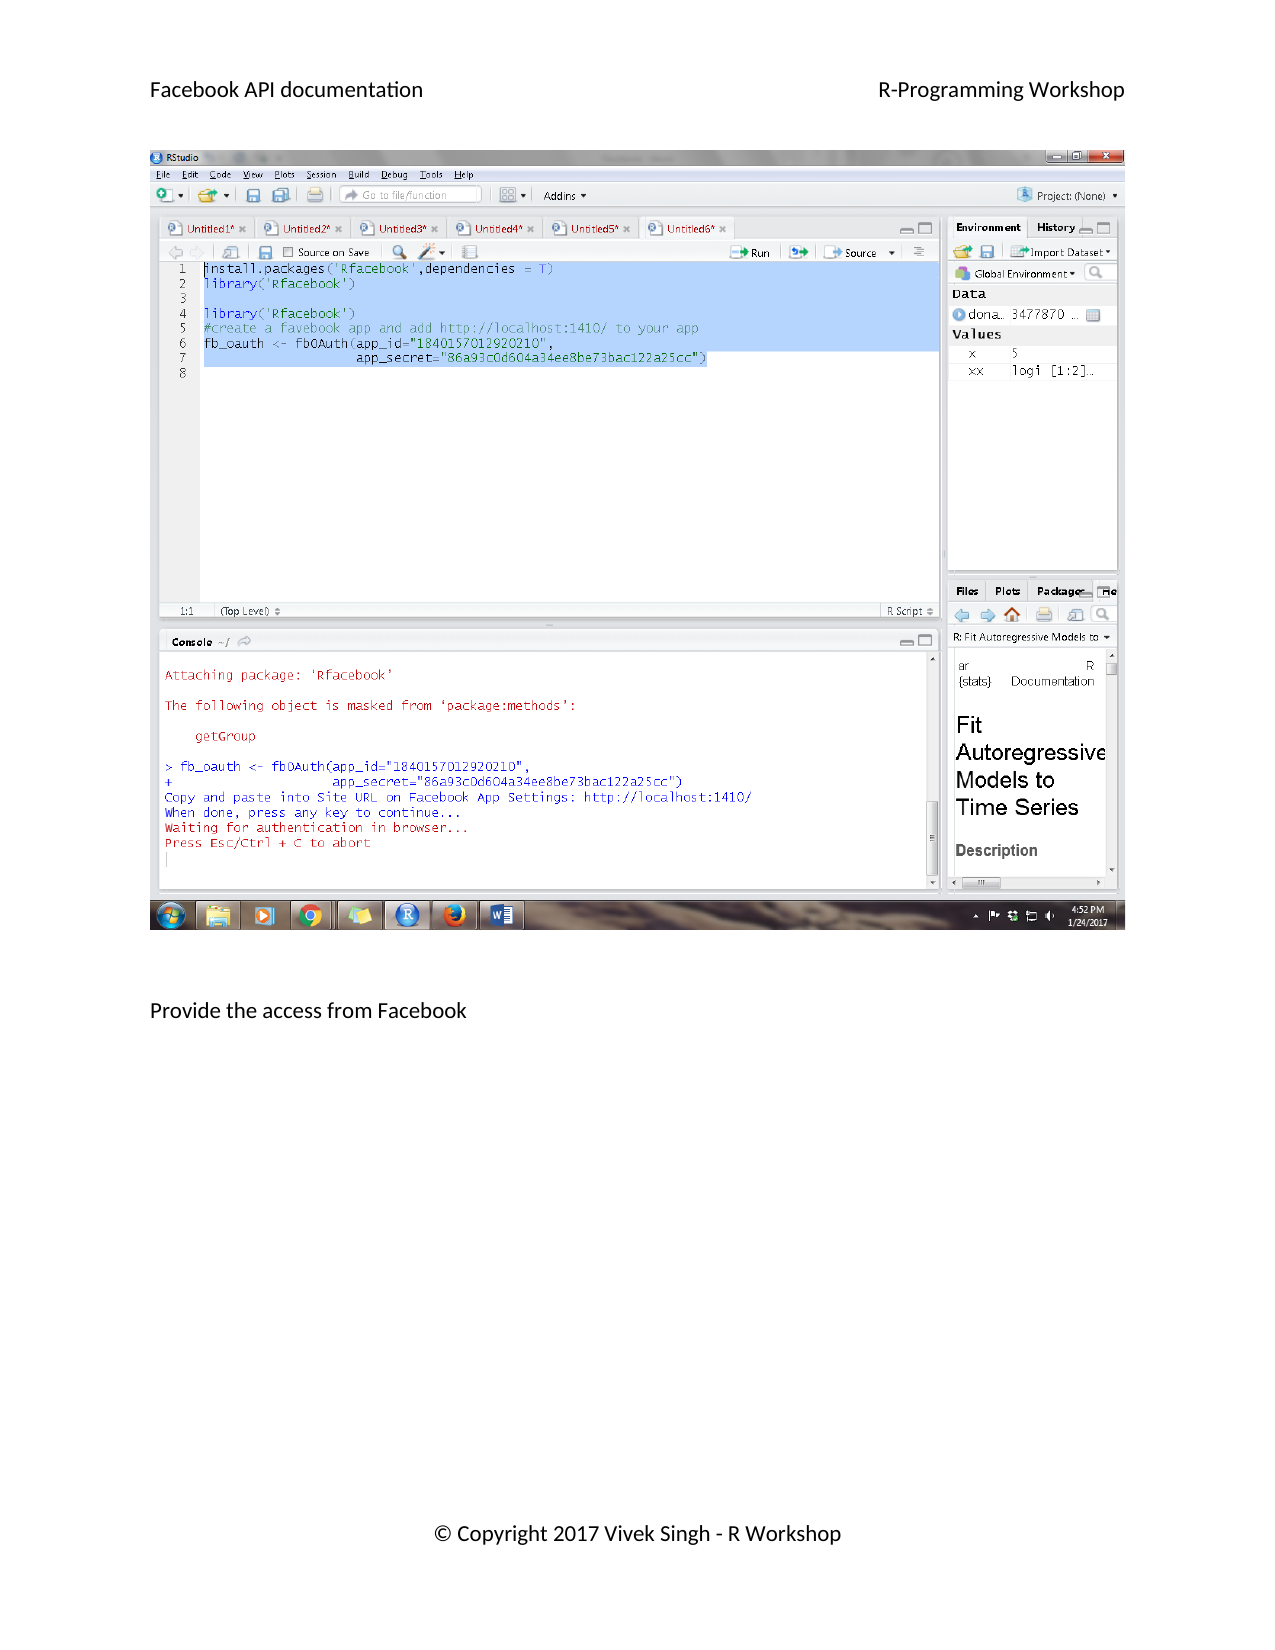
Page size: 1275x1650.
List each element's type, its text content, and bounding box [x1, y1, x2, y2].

picture [150, 150, 1125, 930]
text Provide the access from Facebook [150, 996, 1125, 1024]
